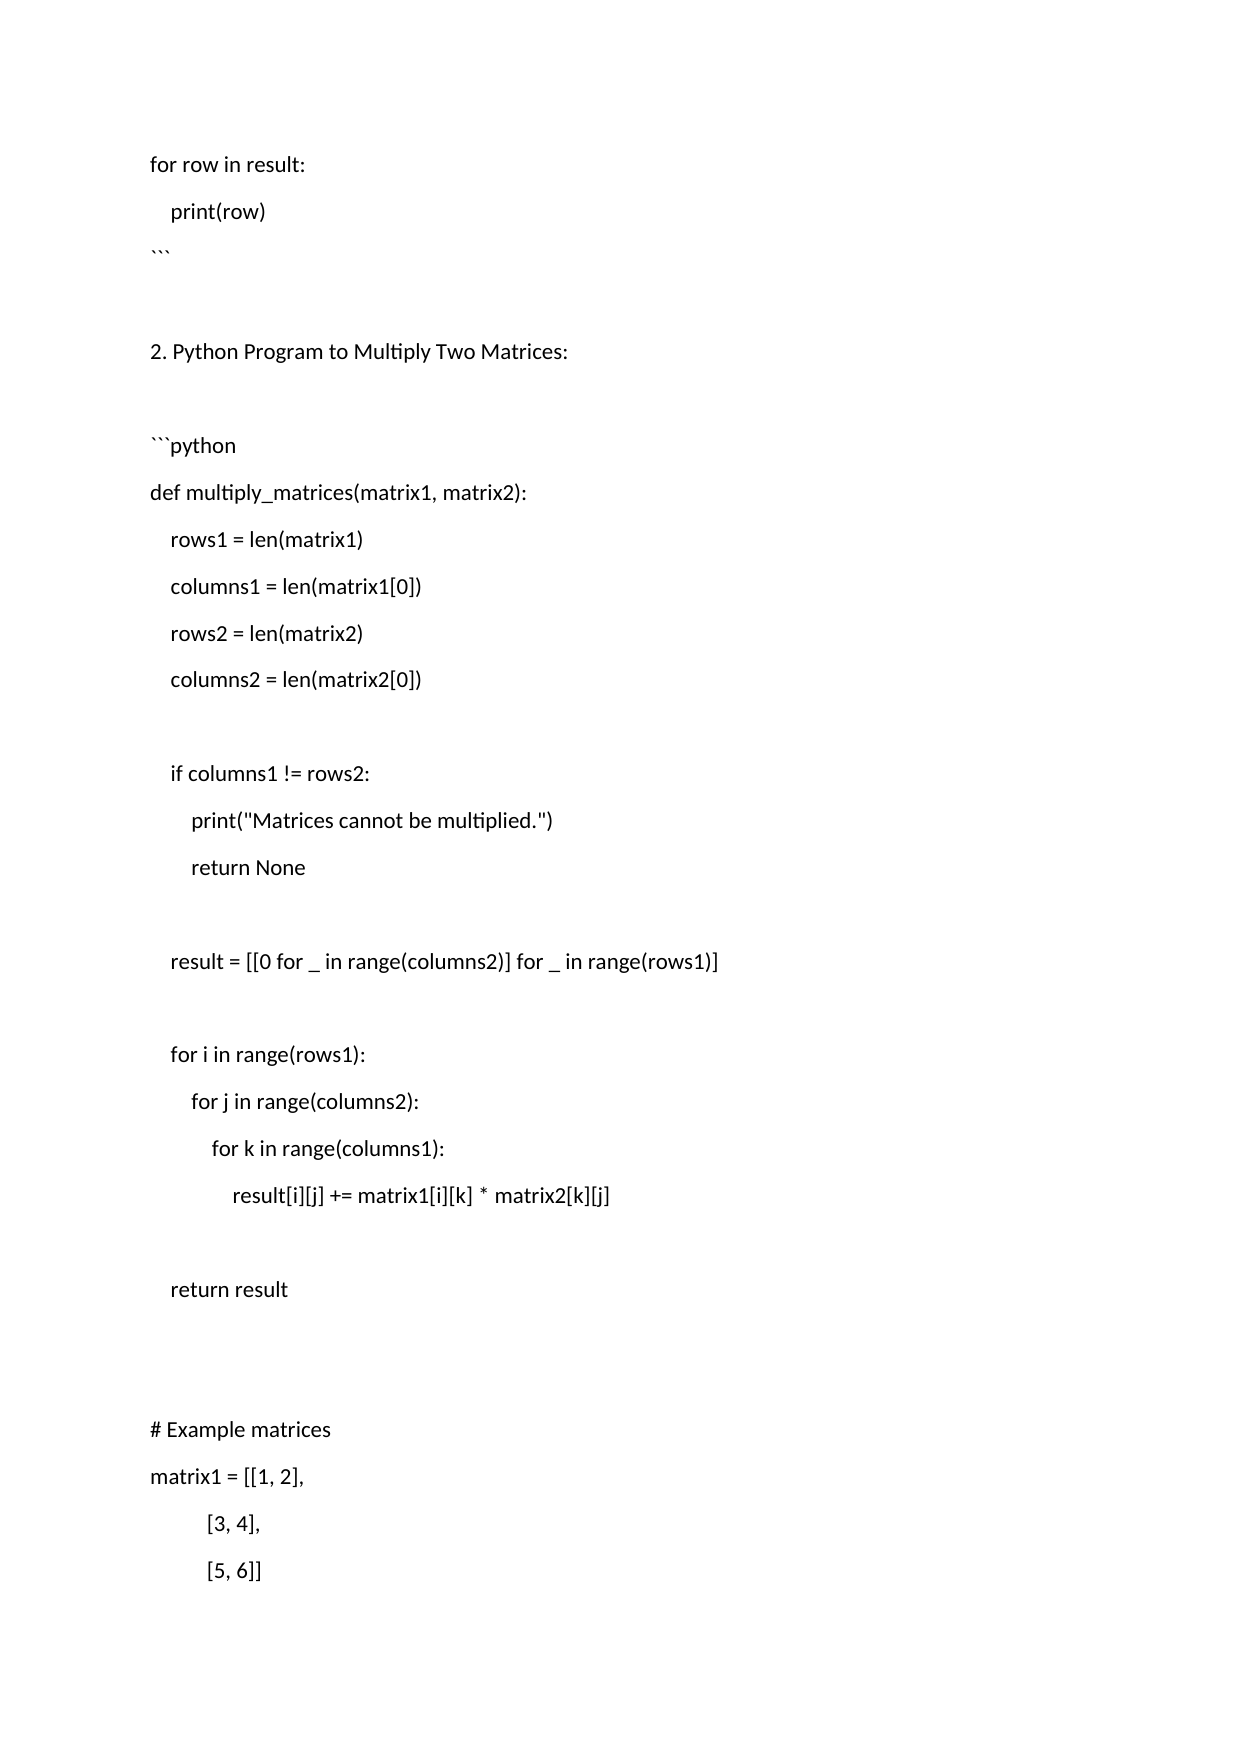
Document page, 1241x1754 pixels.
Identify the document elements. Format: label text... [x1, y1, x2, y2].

text columns2 = len(matrix2[0]) [150, 666, 1090, 694]
text return None [150, 853, 1090, 881]
text 2. Python Program to Multiply Two Matrices: [150, 337, 1090, 366]
text # Example matrices [150, 1416, 1090, 1444]
text print(row) [150, 197, 1090, 225]
text ```python [150, 431, 1090, 459]
text return result [150, 1275, 1090, 1303]
text for k in range(columns1): [150, 1134, 1090, 1162]
text for row in result: [150, 150, 1090, 178]
text if columns1 != rows2: [150, 759, 1090, 787]
text matrix1 = [[1, 2], [150, 1462, 1090, 1491]
text ``` [150, 244, 1090, 272]
text [3, 4], [150, 1509, 1090, 1537]
text columns1 = len(matrix1[0]) [150, 572, 1090, 600]
text def multiply_matrices(matrix1, matrix2): [150, 478, 1090, 506]
text rows2 = len(matrix2) [150, 619, 1090, 647]
text for j in range(columns2): [150, 1087, 1090, 1116]
text [5, 6]] [150, 1556, 1090, 1584]
text print("Matrices cannot be multiplied.") [150, 806, 1090, 834]
text rows1 = len(matrix1) [150, 525, 1090, 553]
text for i in range(rows1): [150, 1041, 1090, 1069]
text result[i][j] += matrix1[i][k] * matrix2[k][j] [150, 1181, 1090, 1209]
text result = [[0 for _ in range(columns2)] for _ in range(rows1)] [150, 947, 1090, 975]
